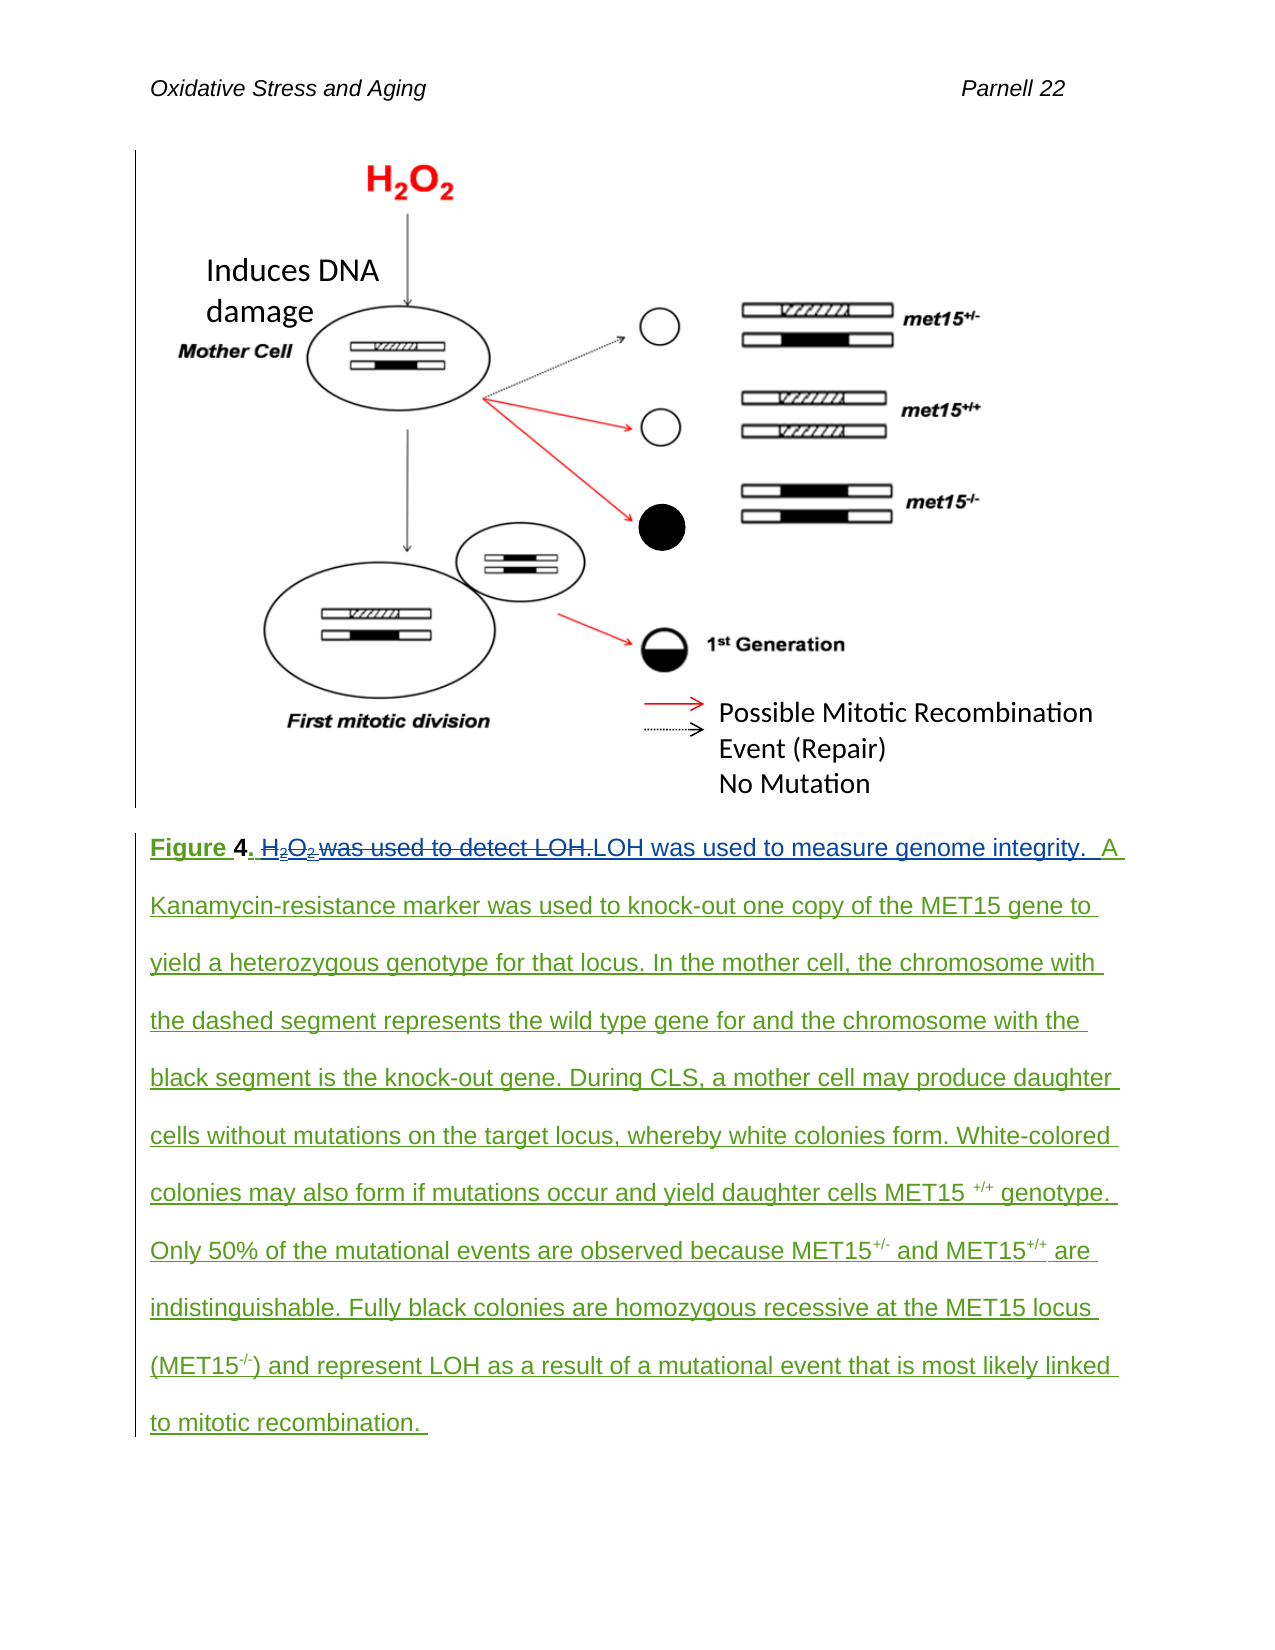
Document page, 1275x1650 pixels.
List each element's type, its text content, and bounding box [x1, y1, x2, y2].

text 4 [150, 833, 1125, 1437]
picture [153, 149, 1030, 746]
